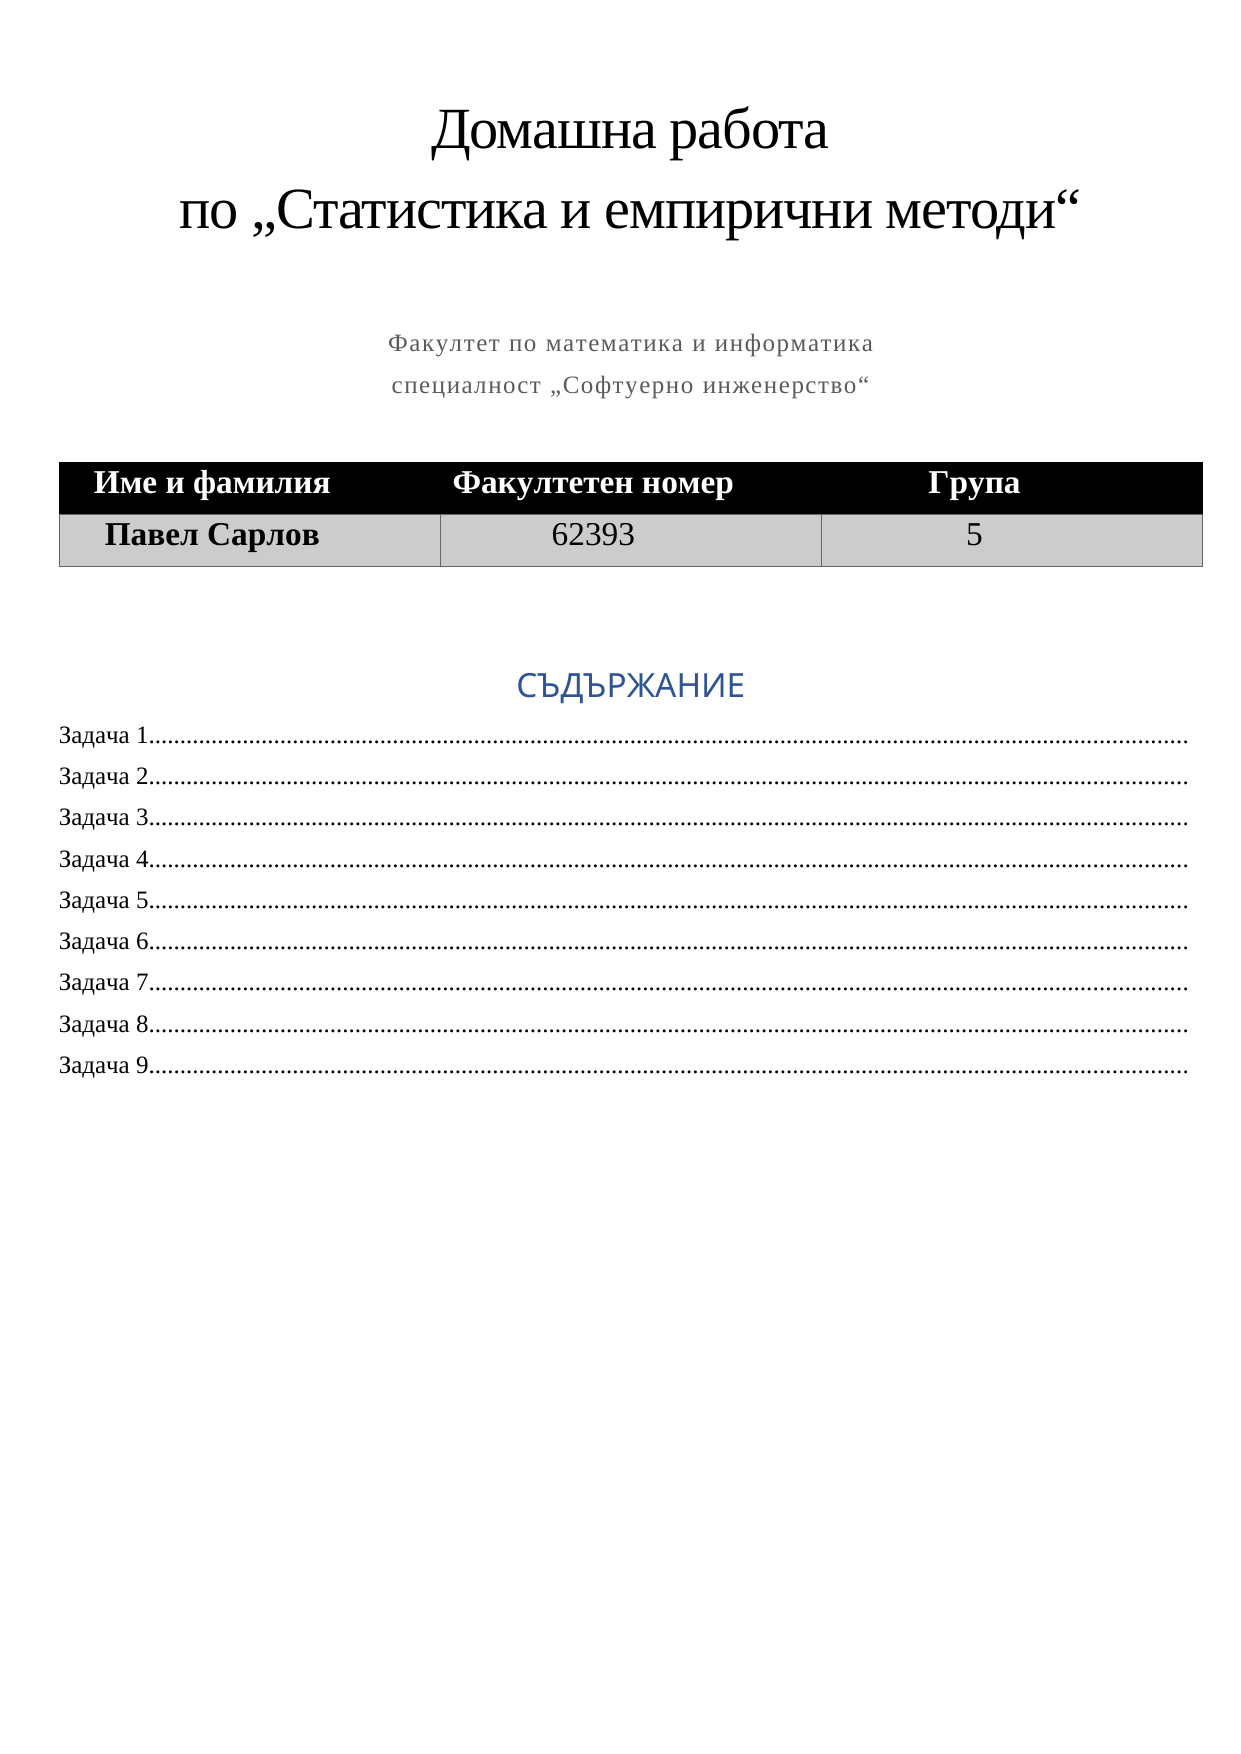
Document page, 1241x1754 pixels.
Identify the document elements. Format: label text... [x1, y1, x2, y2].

subtitle Факултет по математика и информатика [133, 328, 1128, 357]
table_header Факултетен номер [441, 463, 821, 514]
table_header Име и фамилия [60, 463, 440, 514]
table_header Група [822, 463, 1202, 514]
table_cell 62393 [441, 515, 821, 566]
table_cell 5 [822, 515, 1202, 566]
subtitle специалност „Софтуерно инженерство“ [133, 370, 1128, 398]
title по „Статистика и емпирични методи“ [133, 174, 1128, 241]
table_cell Павел Сарлов [60, 515, 440, 566]
title Домашна работа [133, 94, 1128, 162]
